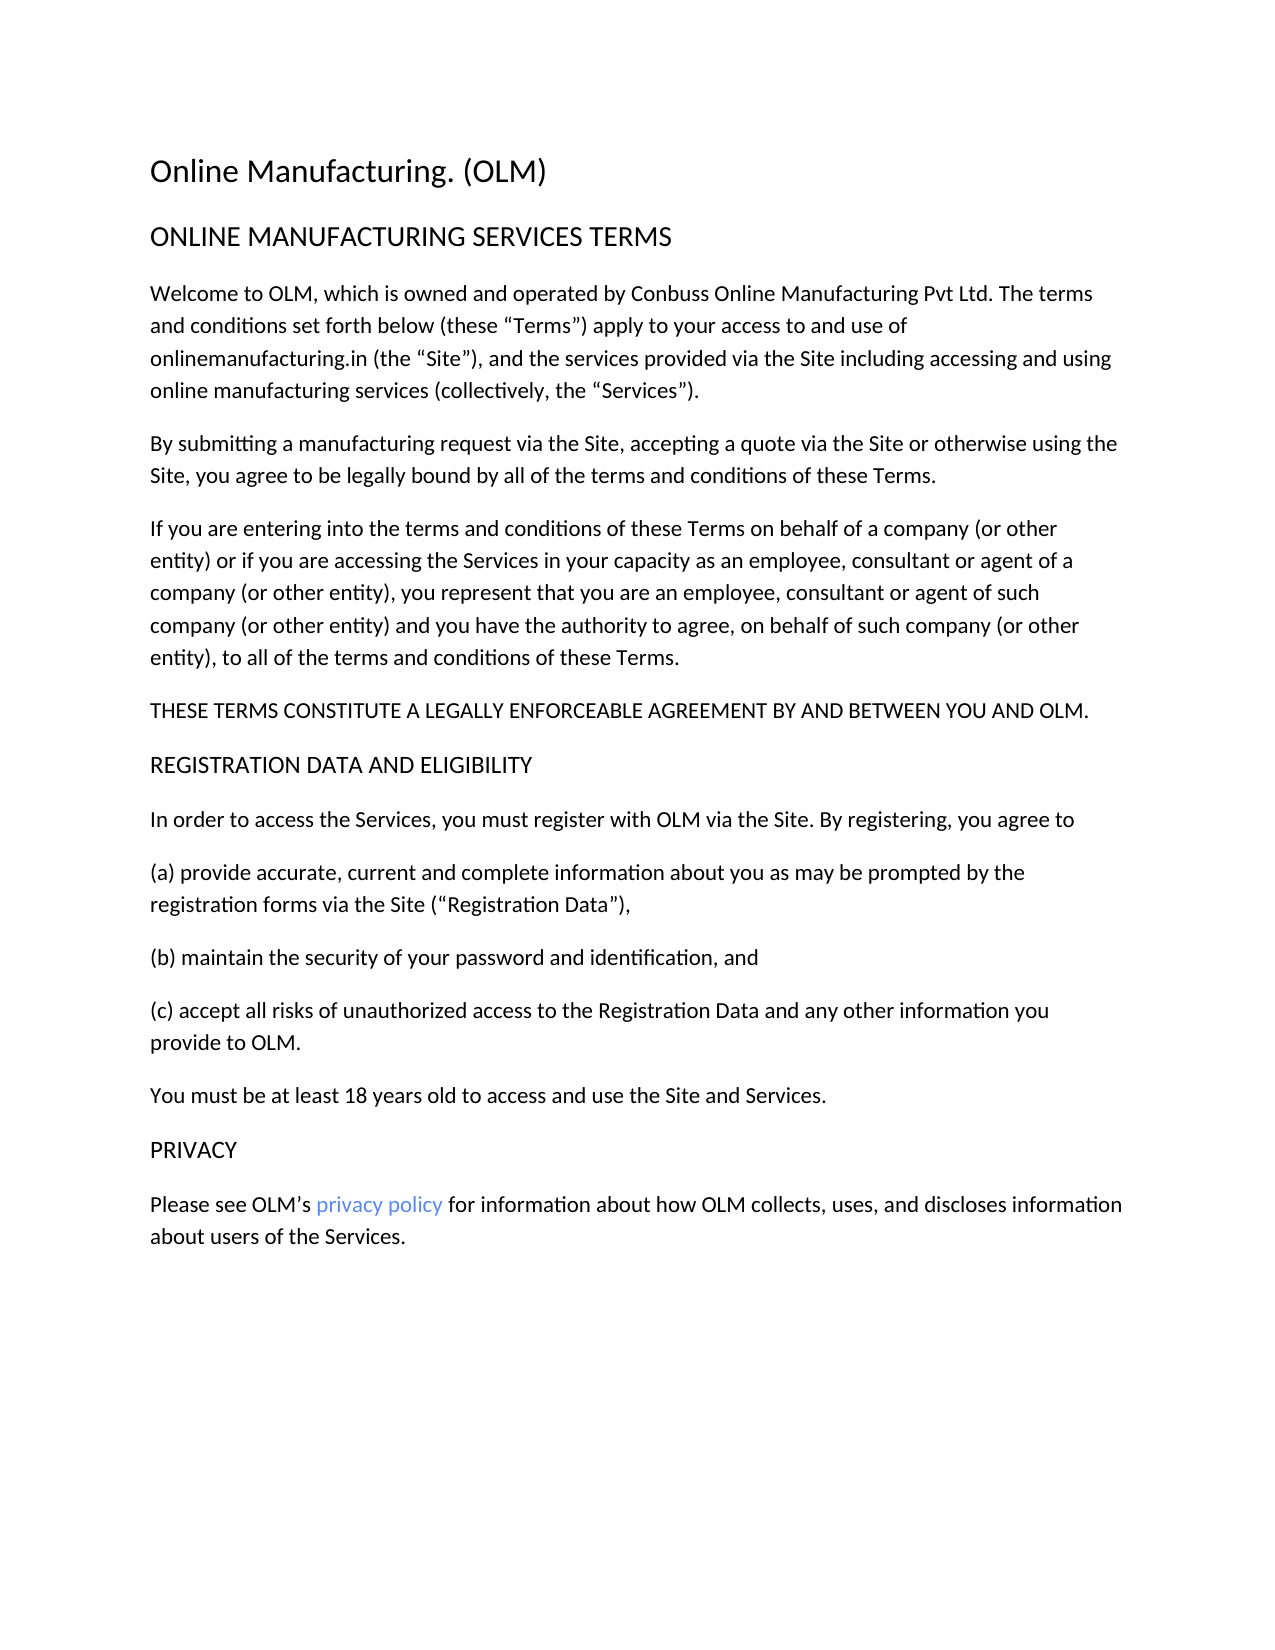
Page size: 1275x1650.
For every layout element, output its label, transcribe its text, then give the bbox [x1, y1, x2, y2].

text If you are entering into the terms and conditions of these Terms on behalf of a company (or other entity) or if you are accessing the Services in your capacity as an employee, consultant or agent of a company (or other entity), you represent that you are an employee, consultant or agent of such company (or other entity) and you have the authority to agree, on behalf of such company (or other entity), to all of the terms and conditions of these Terms. [150, 514, 1125, 671]
text Welcome to OLM, which is owned and operated by Conbuss Online Manufacturing Pvt Ltd. The terms and conditions set forth below (these “Terms”) apply to your access to and use of onlinemanufacturing.in (the “Site”), and the services provided via the Site including accessing and using online manufacturing services (collectively, the “Services”). [150, 279, 1125, 404]
text Online Manufacturing. (OLM) [150, 150, 1125, 191]
text THESE TERMS CONSTITUTE A LEGALLY ENFORCEABLE AGREEMENT BY AND BETWEEN YOU AND OLM. [150, 696, 1125, 724]
text You must be at least 18 years old to access and use the Site and Services. [150, 1081, 1125, 1109]
text PRIVACY [150, 1134, 1125, 1165]
text (c) accept all risks of unauthorized access to the Registration Data and any other information you provide to OLM. [150, 996, 1125, 1056]
text Please see OLM’s privacy policy for information about how OLM collects, uses, and discloses information about users of the Services. [150, 1190, 1125, 1250]
text ONLINE MANUFACTURING SERVICES TERMS [150, 218, 1125, 253]
text REGISTRATION DATA AND ELIGIBILITY [150, 749, 1125, 779]
text By submitting a manufacturing request via the Site, accepting a quote via the Site or otherwise using the Site, you agree to be legally bound by all of the terms and conditions of these Terms. [150, 429, 1125, 489]
text In order to access the Services, you must register with OLM via the Site. By registering, you agree to [150, 805, 1125, 833]
text (a) provide accurate, current and complete information about you as may be prompted by the registration forms via the Site (“Registration Data”), [150, 858, 1125, 918]
text (b) maintain the security of your password and identification, and [150, 943, 1125, 971]
